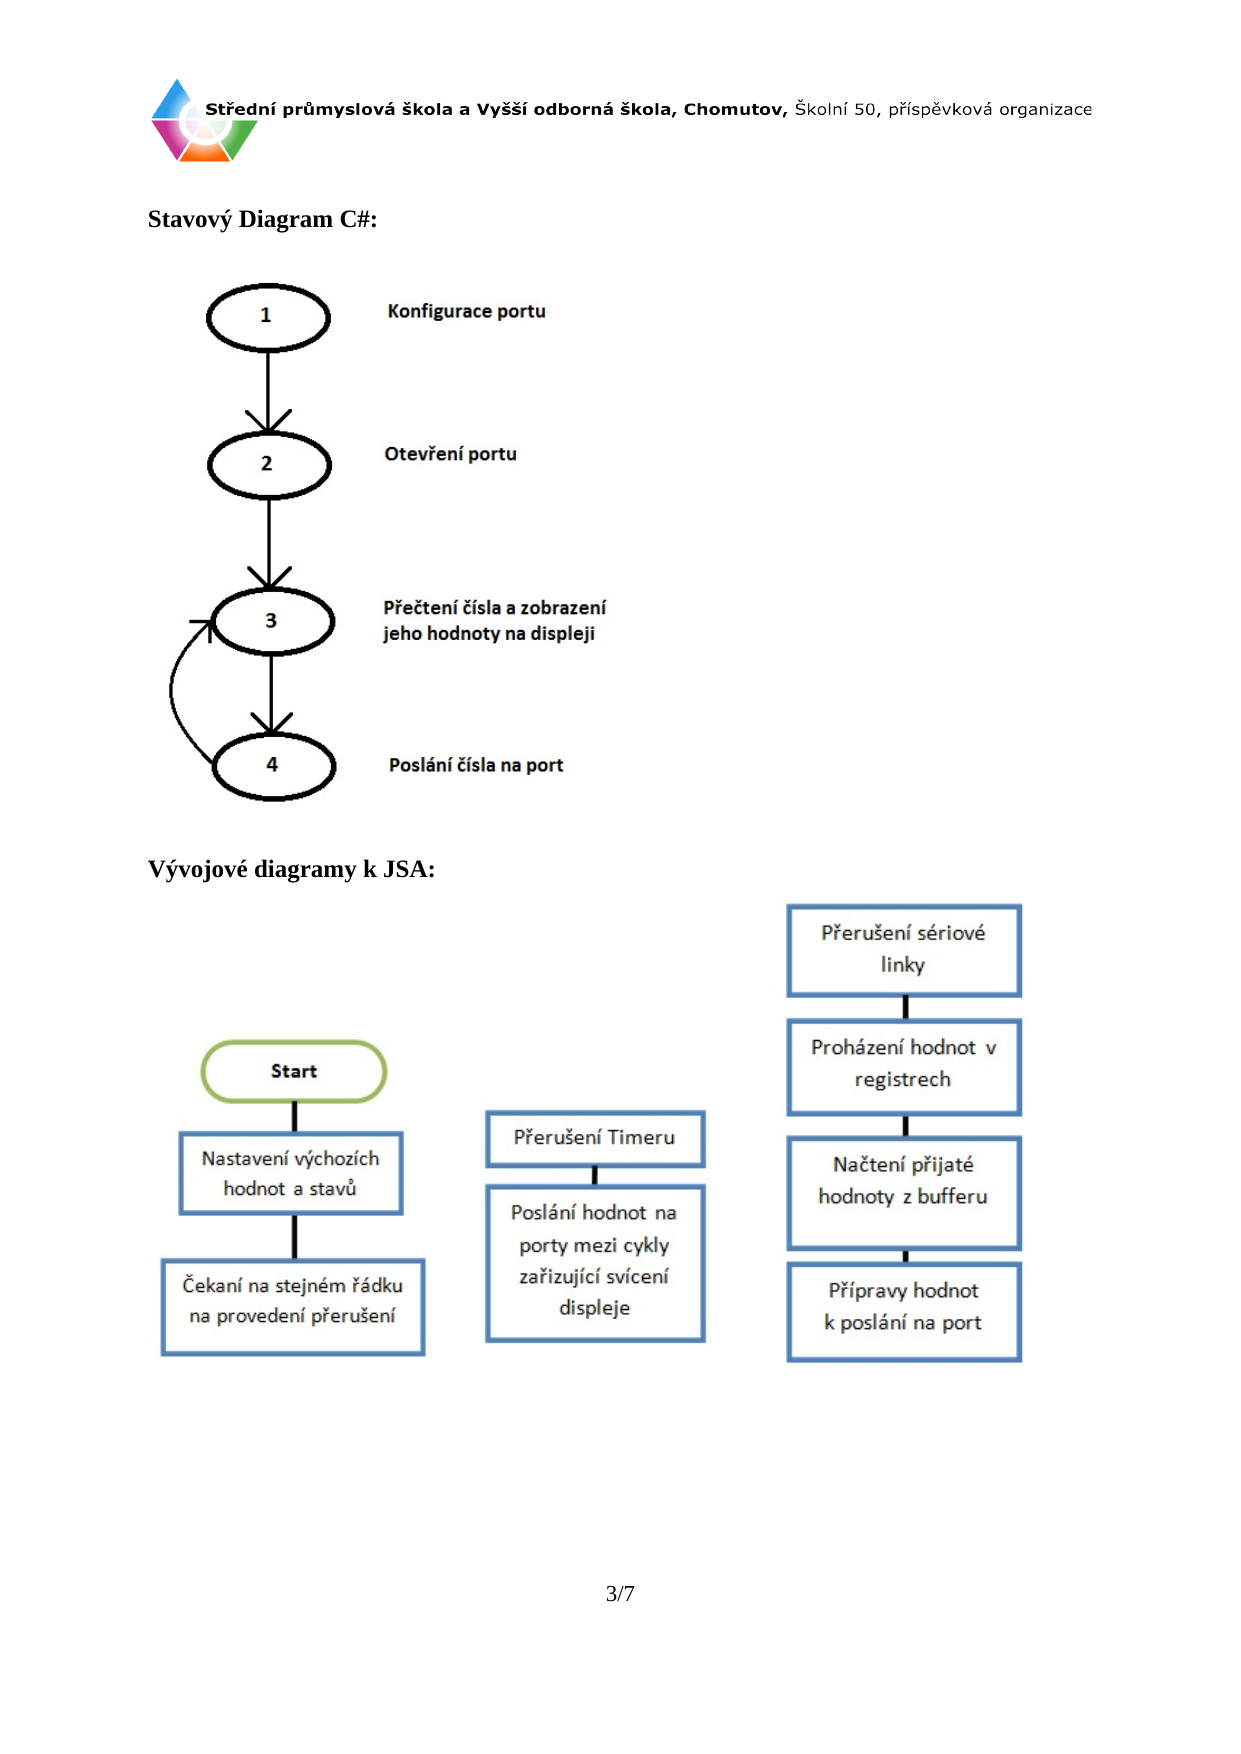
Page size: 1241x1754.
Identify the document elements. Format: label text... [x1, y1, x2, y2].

picture [147, 273, 632, 814]
picture [769, 888, 1069, 1373]
picture [147, 73, 1092, 169]
picture [147, 1030, 456, 1373]
text Stavový Diagram C#: [148, 204, 1093, 232]
text Vývojové diagramy k JSA: [148, 854, 1093, 883]
picture [461, 1096, 739, 1373]
